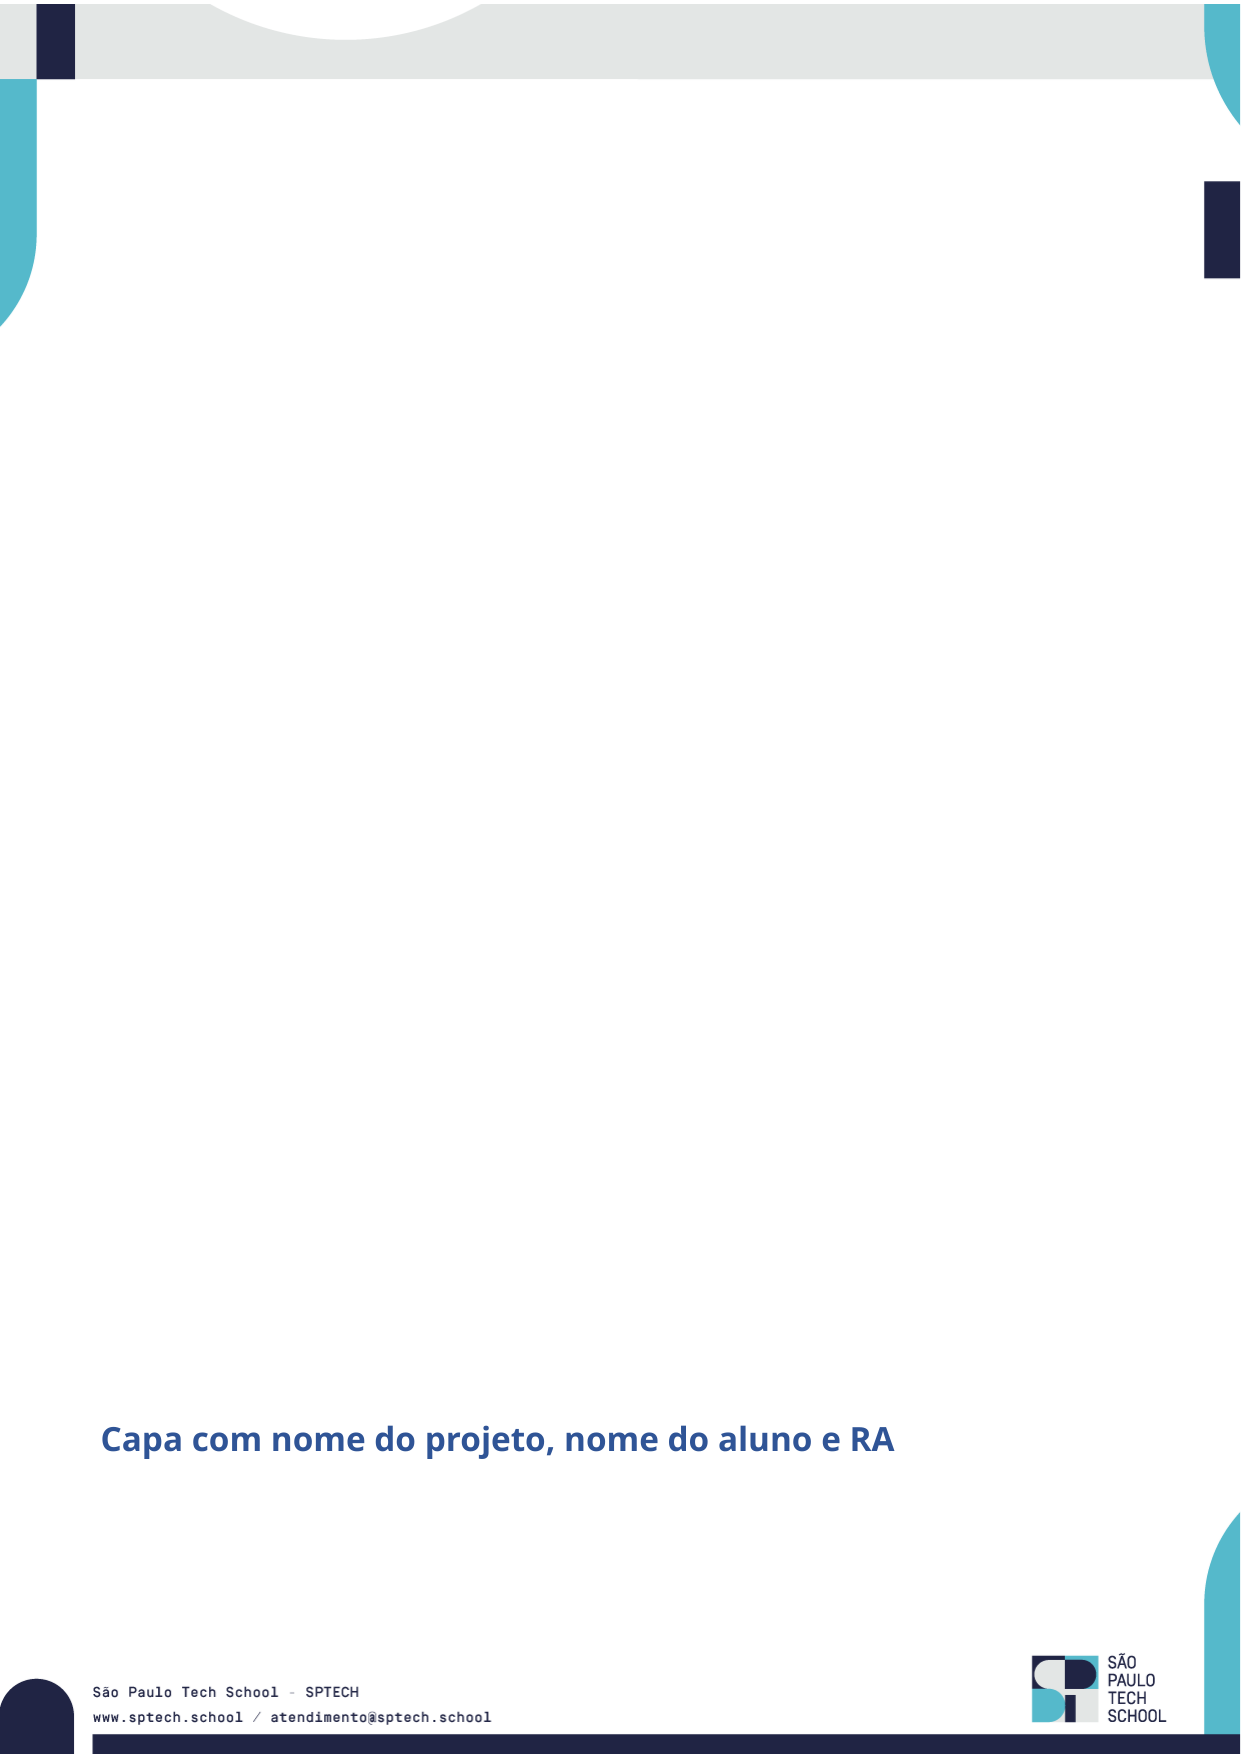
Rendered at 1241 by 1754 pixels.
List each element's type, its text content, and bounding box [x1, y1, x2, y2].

picture [0, 4, 1241, 1754]
subtitle Capa com nome do projeto, nome do aluno e RA [100, 1415, 1140, 1461]
